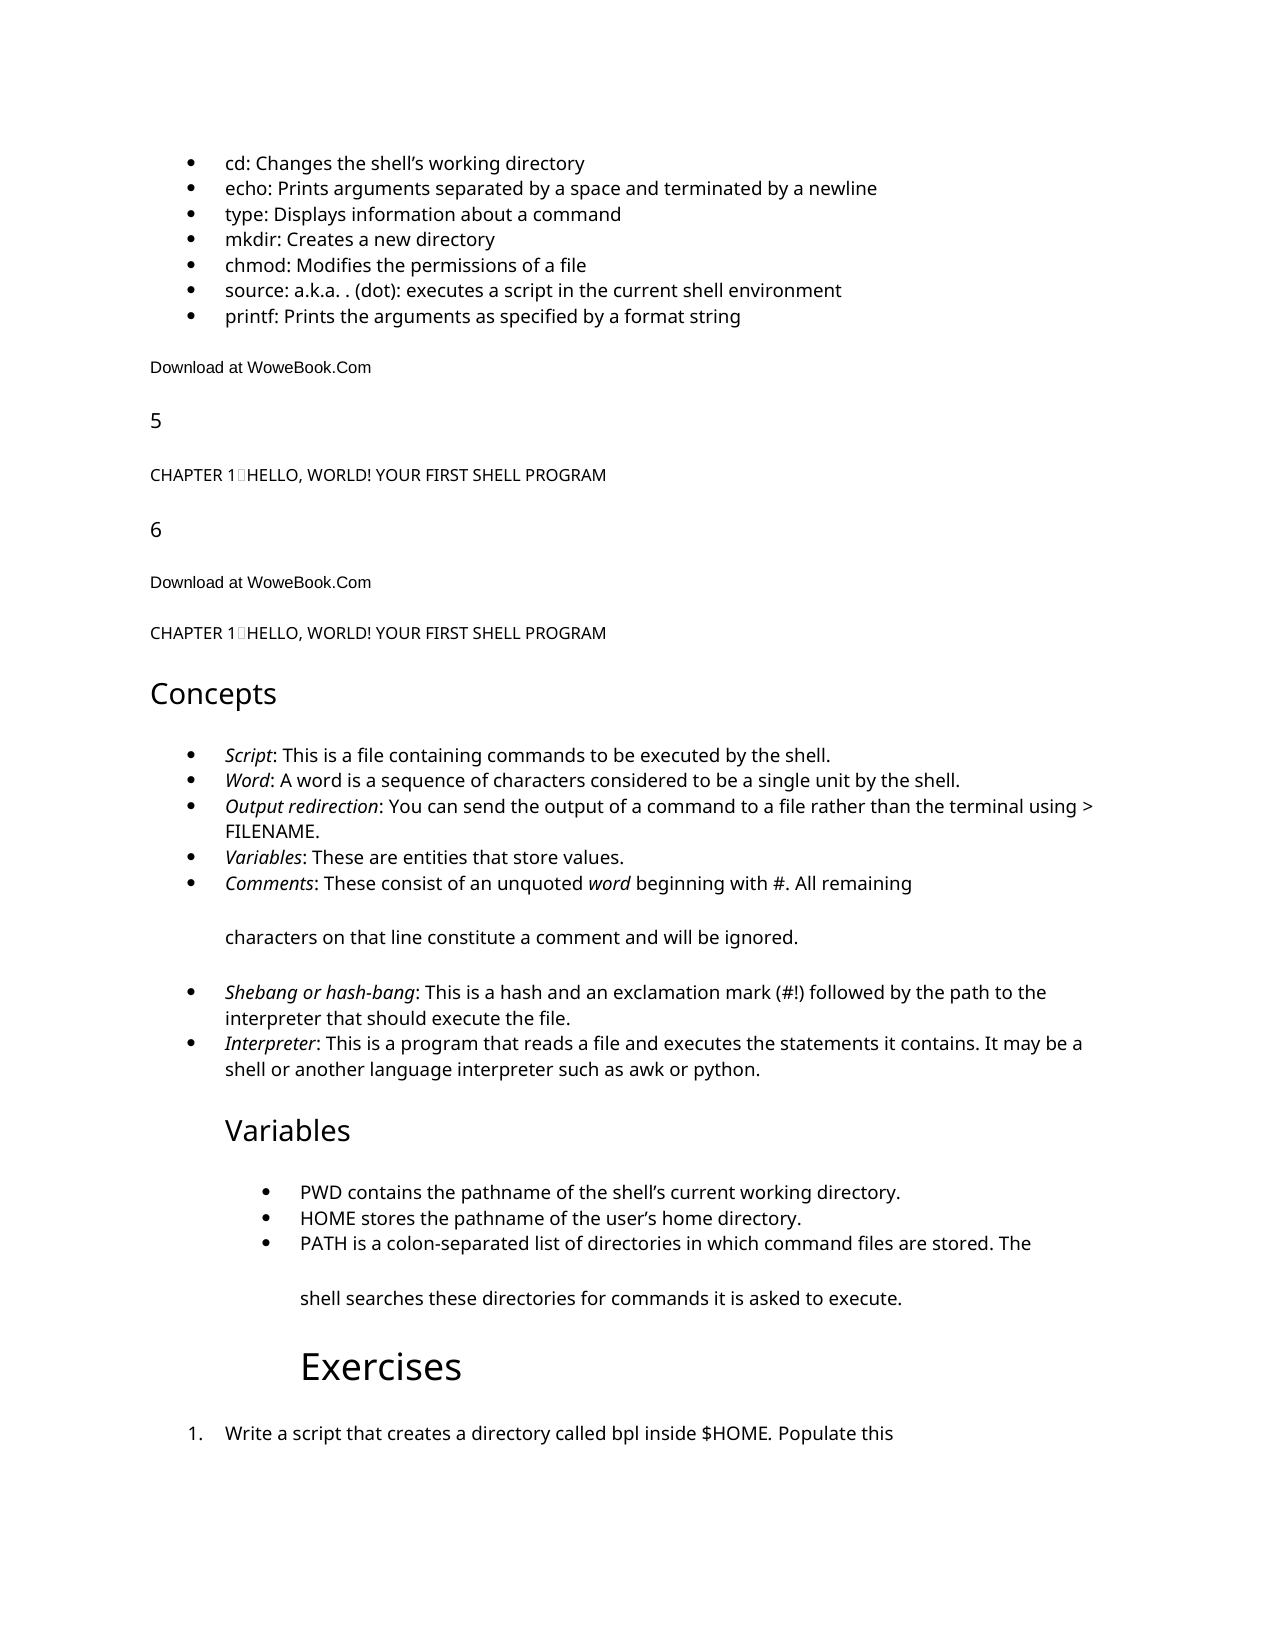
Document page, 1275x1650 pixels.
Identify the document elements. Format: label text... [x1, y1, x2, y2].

list source: a.k.a. . (dot): executes a script in the current shell environment [187, 278, 1125, 303]
list Shebang or hash-bang: This is a hash and an exclamation mark (#!) followed by the path to the interpreter that should execute the file. [187, 979, 1125, 1030]
text Download at WoweBook.Com [150, 358, 1125, 377]
text CHAPTER 1HELLO, WORLD! YOUR FIRST SHELL PROGRAM [150, 622, 1125, 644]
list mkdir: Creates a new directory [187, 227, 1125, 252]
text Variables [225, 1111, 1125, 1150]
text characters on that line constitute a comment and will be ignored. [225, 924, 1125, 950]
text CHAPTER 1HELLO, WORLD! YOUR FIRST SHELL PROGRAM [150, 464, 1125, 486]
list cd: Changes the shell’s working directory [187, 150, 1125, 176]
text Download at WoweBook.Com [150, 573, 1125, 592]
text Concepts [150, 673, 1125, 713]
list chmod: Modifies the permissions of a file [187, 252, 1125, 278]
list Variables: These are entities that store values. [187, 844, 1125, 870]
text Exercises [300, 1340, 1125, 1391]
list Word: A word is a sequence of characters considered to be a single unit by the shell. [187, 768, 1125, 793]
list Write a script that creates a directory called bpl inside $HOME. Populate this [187, 1420, 1125, 1446]
list Output redirection: You can send the output of a command to a file rather than the terminal using > FILENAME. [187, 793, 1125, 844]
list Interpreter: This is a program that reads a file and executes the statements it contains. It may be a shell or another language interpreter such as awk or python. [187, 1030, 1125, 1081]
text 5 [150, 406, 1125, 434]
text 6 [150, 516, 1125, 544]
list PWD contains the pathname of the shell’s current working directory. [262, 1179, 1125, 1205]
list Script: This is a file containing commands to be executed by the shell. [187, 742, 1125, 768]
list type: Displays information about a command [187, 201, 1125, 227]
list HOME stores the pathname of the user’s home directory. [262, 1205, 1125, 1230]
text shell searches these directories for commands it is asked to execute. [300, 1285, 1125, 1311]
list PATH is a colon-separated list of directories in which command files are stored. The [262, 1230, 1125, 1256]
list echo: Prints arguments separated by a space and terminated by a newline [187, 176, 1125, 201]
list printf: Prints the arguments as specified by a format string [187, 303, 1125, 329]
list Comments: These consist of an unquoted word beginning with #. All remaining [187, 870, 1125, 895]
